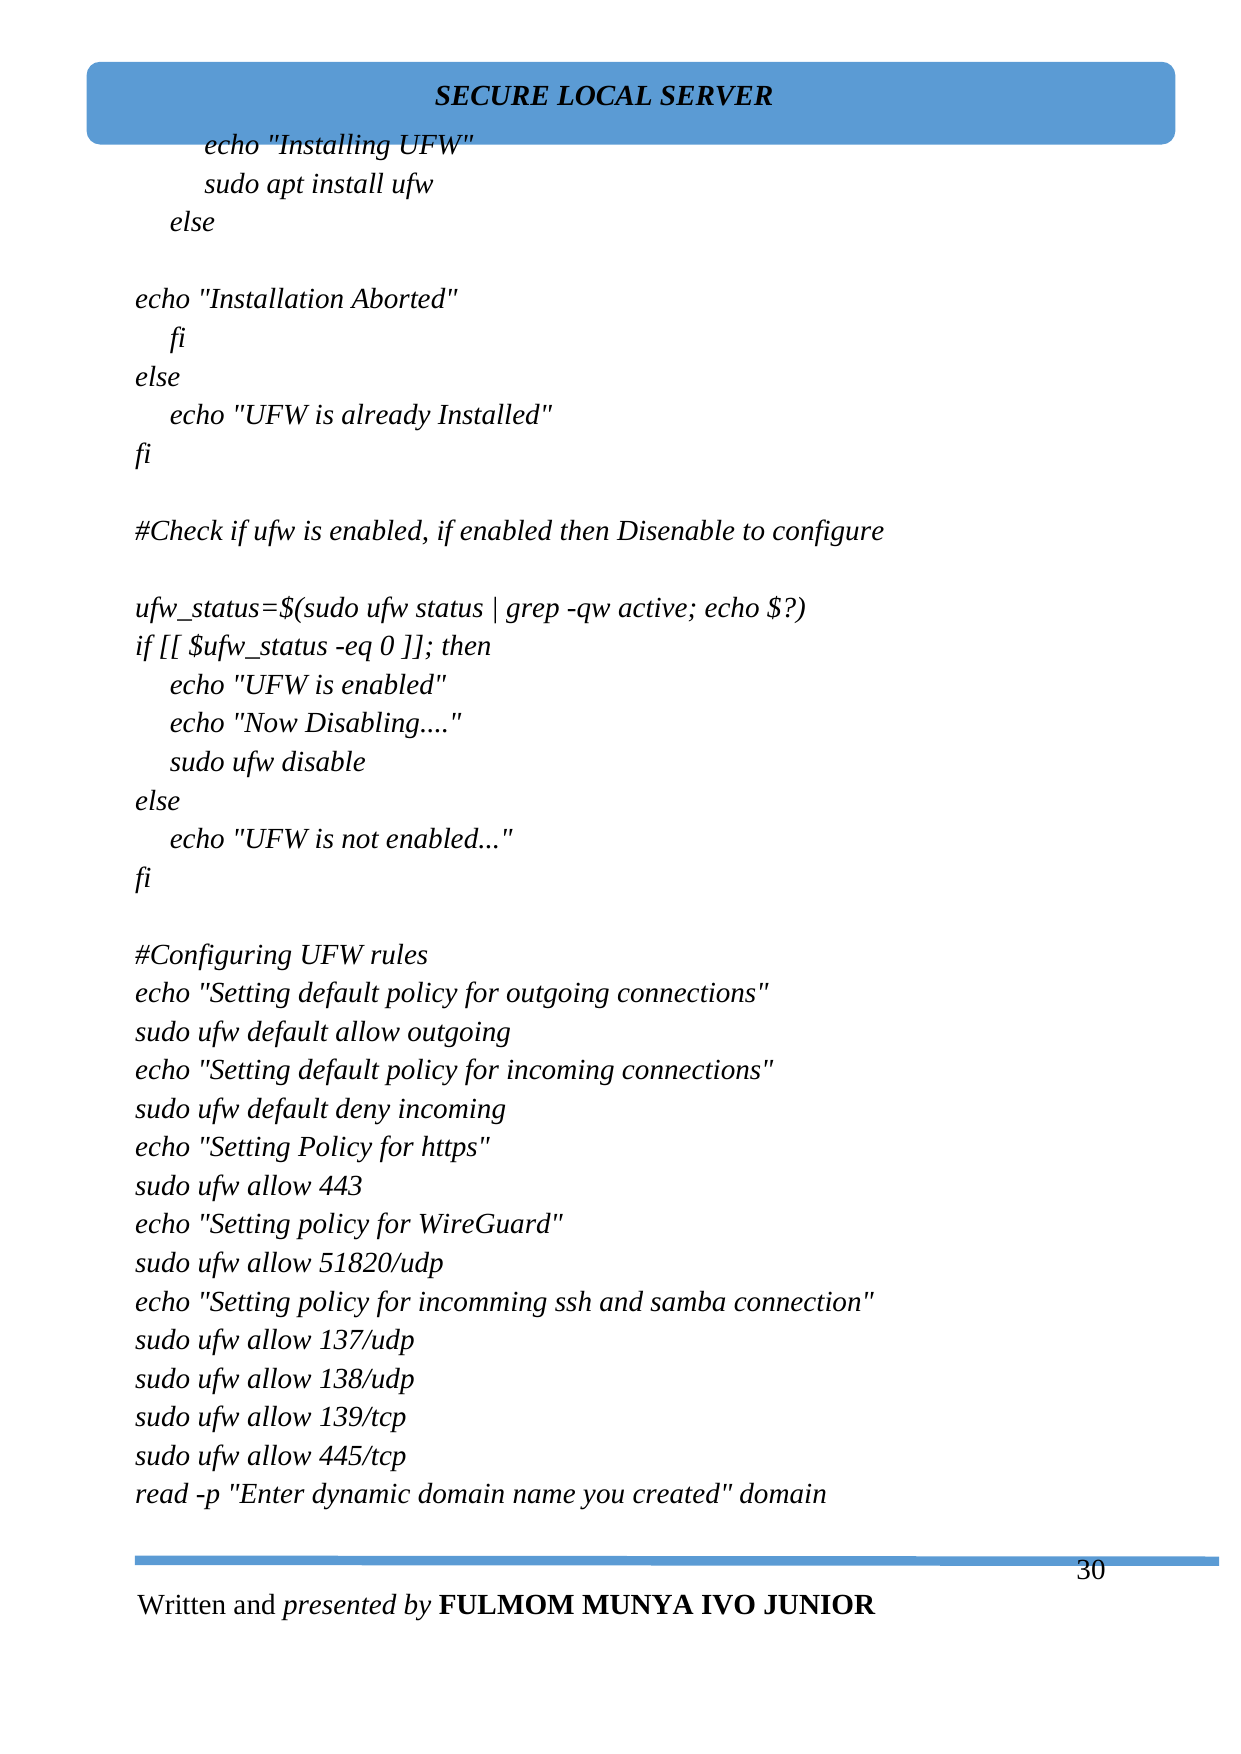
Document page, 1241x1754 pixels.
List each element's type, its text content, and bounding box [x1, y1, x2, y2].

text sudo ufw disable [135, 744, 1105, 778]
text echo "Installation Aborted" [135, 282, 1105, 315]
text sudo ufw default deny incoming [135, 1091, 1105, 1124]
text echo "Installing UFW" [135, 127, 1105, 161]
text else [135, 359, 1105, 392]
text echo "UFW is not enabled..." [135, 821, 1105, 855]
text if [[ $ufw_status -eq 0 ]]; then [135, 628, 1105, 662]
text echo "Setting policy for WireGuard" [135, 1207, 1105, 1240]
text read -p "Enter dynamic domain name you created" domain [135, 1476, 1105, 1510]
text sudo apt install ufw [135, 166, 1105, 199]
text echo "Setting default policy for incoming connections" [135, 1052, 1105, 1086]
text sudo ufw default allow outgoing [135, 1014, 1105, 1047]
text else [135, 204, 1105, 238]
text echo "Now Disabling...." [135, 706, 1105, 739]
text sudo ufw allow 137/udp [135, 1322, 1105, 1356]
text sudo ufw allow 139/tcp [135, 1399, 1105, 1433]
text sudo ufw allow 51820/udp [135, 1245, 1105, 1279]
text fi [135, 860, 1105, 893]
text echo "Setting policy for incomming ssh and samba connection" [135, 1284, 1105, 1317]
text echo "Setting default policy for outgoing connections" [135, 975, 1105, 1009]
text else [135, 783, 1105, 816]
text echo "Setting Policy for https" [135, 1129, 1105, 1163]
text ufw_status=$(sudo ufw status | grep -qw active; echo $?) [135, 590, 1105, 623]
text fi [135, 320, 1105, 354]
text fi [135, 436, 1105, 469]
text #Configuring UFW rules [135, 937, 1105, 970]
text #Check if ufw is enabled, if enabled then Disenable to configure [135, 513, 1105, 546]
text sudo ufw allow 443 [135, 1168, 1105, 1202]
text sudo ufw allow 138/udp [135, 1361, 1105, 1394]
text sudo ufw allow 445/tcp [135, 1438, 1105, 1471]
text echo "UFW is enabled" [135, 667, 1105, 701]
text echo "UFW is already Installed" [135, 397, 1105, 431]
